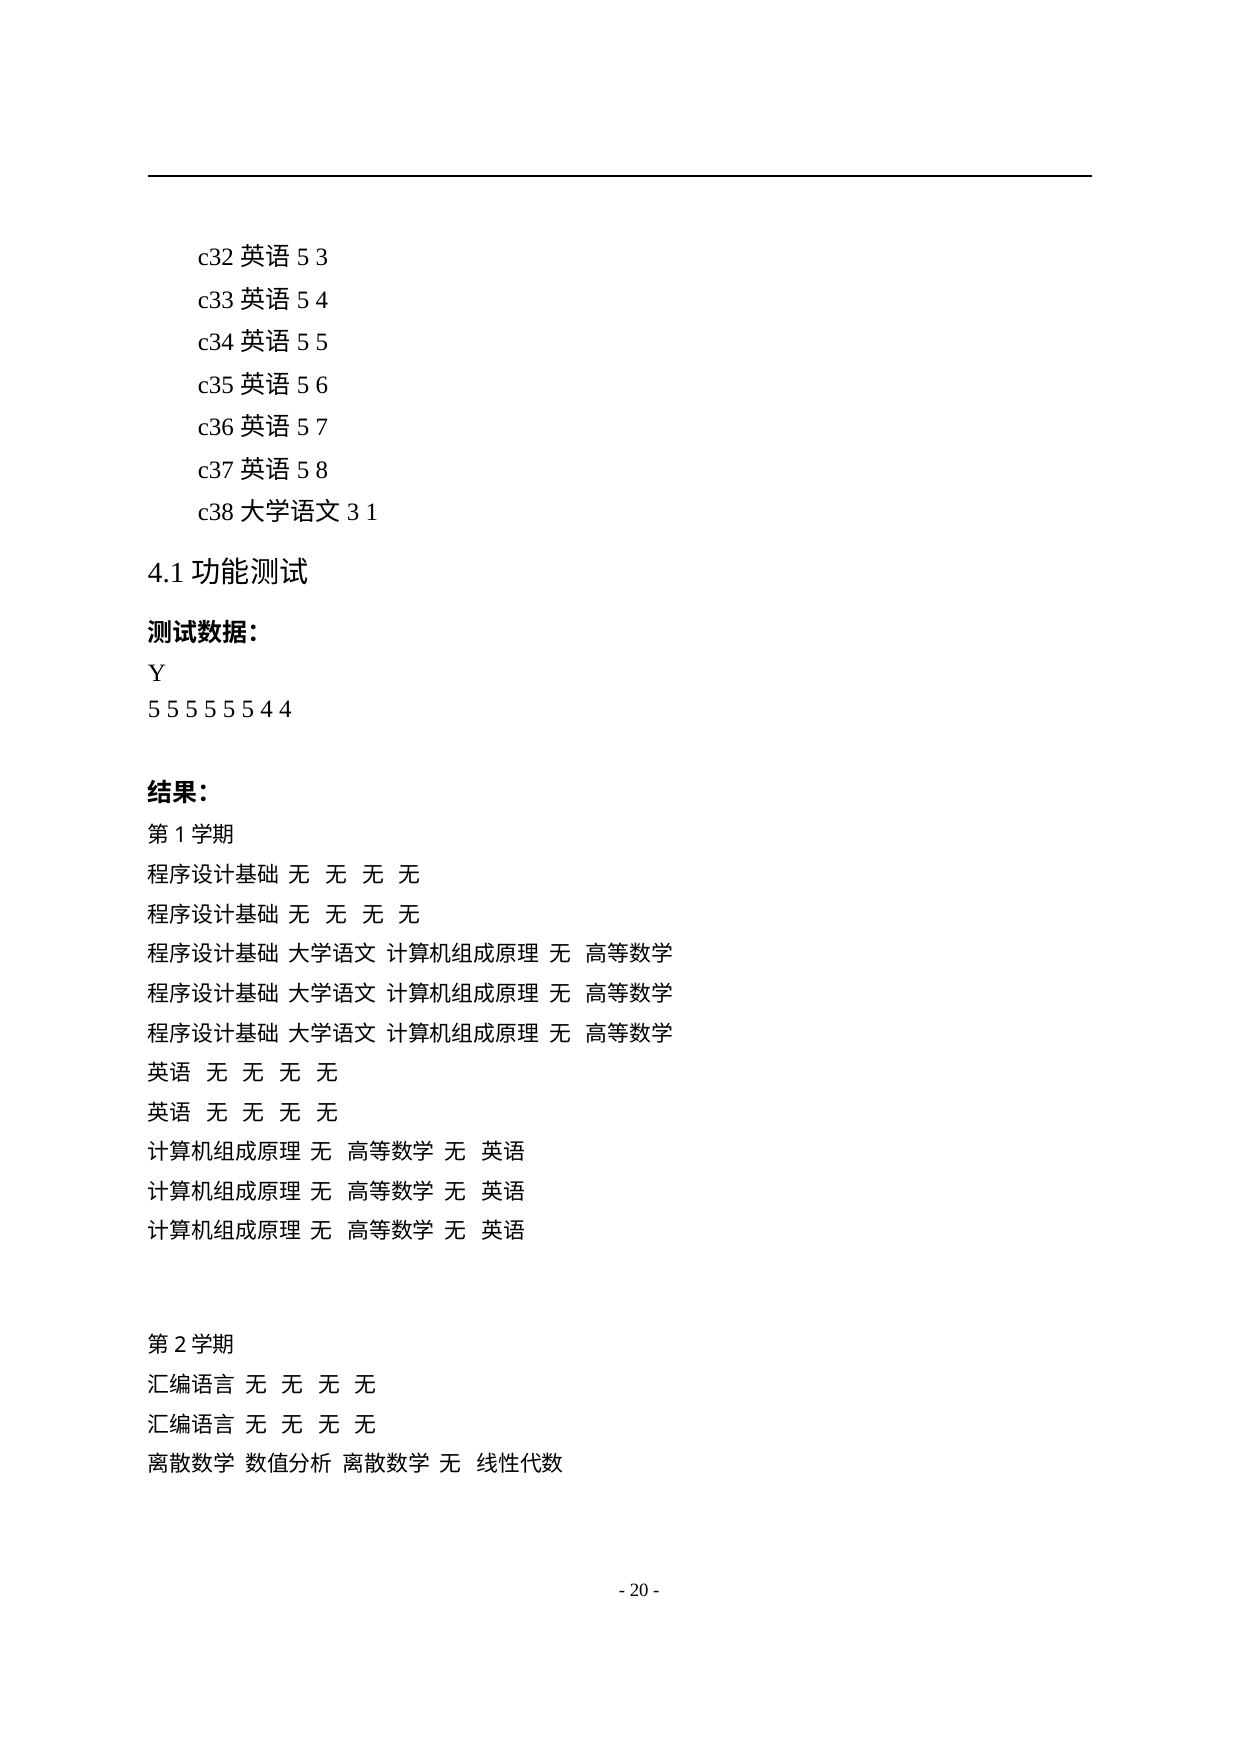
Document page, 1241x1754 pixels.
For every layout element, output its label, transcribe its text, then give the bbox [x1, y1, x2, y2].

text 第2学期 [148, 1327, 1092, 1359]
text 测试数据： [148, 612, 1092, 649]
text c37 英语 5 8 [148, 452, 1092, 486]
text c32 英语 5 3 [148, 239, 1092, 273]
text 计算机组成原理 无 高等数学 无 英语 [148, 1213, 1092, 1245]
subtitle 4.1 功能测试 [148, 549, 1092, 591]
text 计算机组成原理 无 高等数学 无 英语 [148, 1134, 1092, 1166]
text 计算机组成原理 无 高等数学 无 英语 [148, 1174, 1092, 1206]
text 汇编语言 无 无 无 无 [148, 1367, 1092, 1399]
text 5 5 5 5 5 5 4 4 [148, 694, 1092, 722]
text c38 大学语文 3 1 [148, 494, 1092, 528]
text c33 英语 5 4 [148, 282, 1092, 316]
text Y [148, 658, 1092, 687]
text 汇编语言 无 无 无 无 [148, 1407, 1092, 1438]
text 程序设计基础 无 无 无 无 [148, 857, 1092, 889]
text 程序设计基础 大学语文 计算机组成原理 无 高等数学 [148, 976, 1092, 1008]
text c34 英语 5 5 [148, 324, 1092, 358]
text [148, 1446, 1092, 1478]
text 程序设计基础 大学语文 计算机组成原理 无 高等数学 [148, 936, 1092, 968]
text 第1学期 [148, 817, 1092, 849]
text 程序设计基础 大学语文 计算机组成原理 无 高等数学 [148, 1016, 1092, 1047]
text 英语 无 无 无 无 [148, 1055, 1092, 1087]
text 英语 无 无 无 无 [148, 1095, 1092, 1126]
text c35 英语 5 6 [148, 367, 1092, 401]
text 结果： [148, 772, 1092, 808]
text 程序设计基础 无 无 无 无 [148, 897, 1092, 928]
text c36 英语 5 7 [148, 409, 1092, 443]
